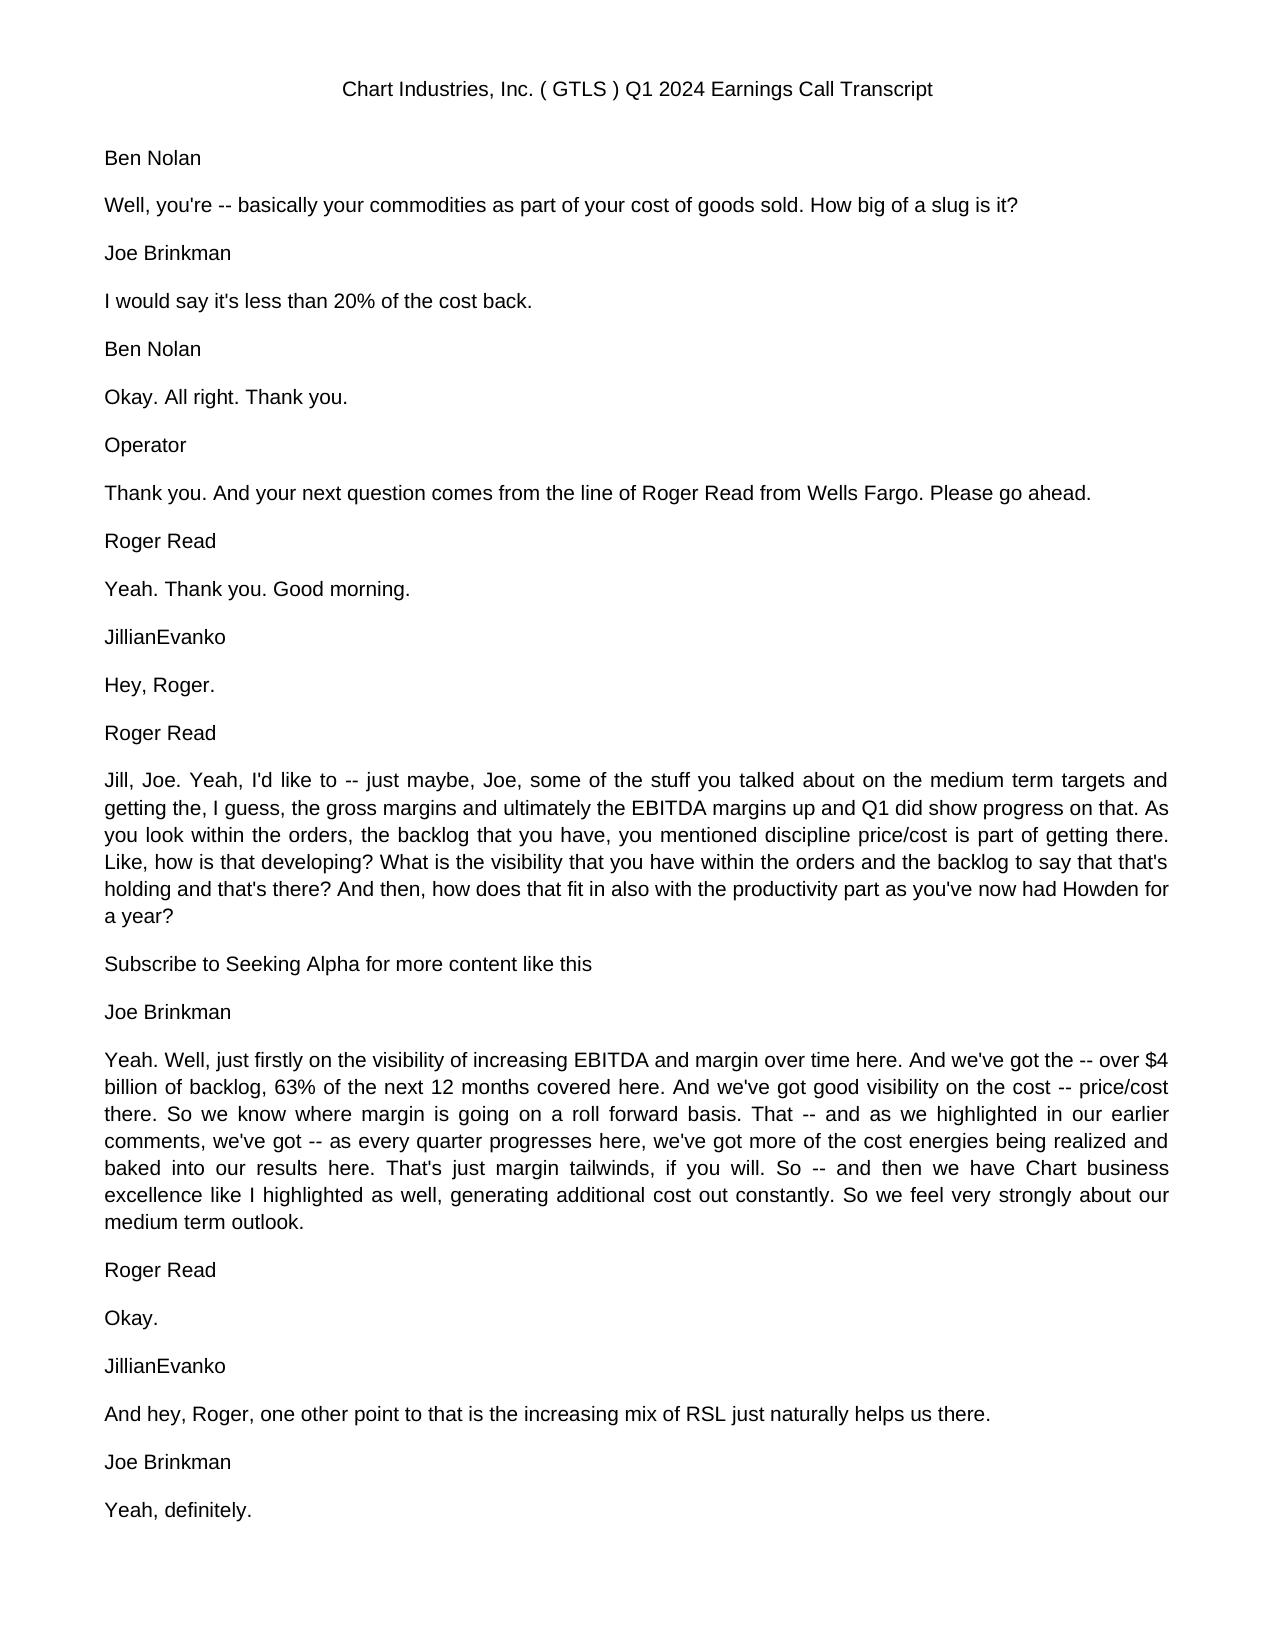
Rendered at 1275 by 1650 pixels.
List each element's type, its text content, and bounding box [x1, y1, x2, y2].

text Well, you're -- basically your commodities as part of your cost of goods sold. How big of a slug is it? [104, 190, 1171, 217]
text Joe Brinkman [104, 1446, 1171, 1473]
text Ben Nolan [104, 334, 1171, 361]
text Yeah. Thank you. Good morning. [104, 573, 1171, 601]
text Hey, Roger. [104, 669, 1171, 696]
text Ben Nolan [104, 142, 1171, 169]
text Joe Brinkman [104, 238, 1171, 265]
text Joe Brinkman [104, 996, 1171, 1023]
text Subscribe to Seeking Alpha for more content like this [104, 948, 1171, 976]
text Yeah. Well, just firstly on the visibility of increasing EBITDA and margin over time here. And we've got the -- over $4 billion of backlog, 63% of the next 12 months covered here. And we've got good visibility on the cost -- price/cost there. So we know where margin is going on a roll forward basis. That -- and as we highlighted in our earlier comments, we've got -- as every quarter progresses here, we've got more of the cost energies being realized and baked into our results here. That's just margin tailwinds, if you will. So -- and then we have Chart business excellence like I highlighted as well, generating additional cost out constantly. So we feel very strongly about our medium term outlook. [104, 1044, 1171, 1234]
text And hey, Roger, one other point to that is the increasing mix of RSL just naturally helps us there. [104, 1398, 1171, 1426]
text I would say it's less than 20% of the cost back. [104, 286, 1171, 313]
text JillianEvanko [104, 1351, 1171, 1378]
text Okay. [104, 1303, 1171, 1330]
text Jill, Joe. Yeah, I'd like to -- just maybe, Joe, some of the stuff you talked about on the medium term targets and getting the, I guess, the gross margins and ultimately the EBITDA margins up and Q1 did show progress on that. As you look within the orders, the backlog that you have, you mentioned discipline price/cost is part of getting there. Like, how is that developing? What is the visibility that you have within the orders and the backlog to say that that's holding and that's there? And then, how does that fit in also with the productivity part as you've now had Howden for a year? [104, 765, 1171, 928]
text Roger Read [104, 1255, 1171, 1282]
text Okay. All right. Thank you. [104, 382, 1171, 409]
text Operator [104, 430, 1171, 457]
text Thank you. And your next question comes from the line of Roger Read from Wells Fargo. Please go ahead. [104, 478, 1171, 505]
text Roger Read [104, 526, 1171, 553]
text JillianEvanko [104, 621, 1171, 648]
text Roger Read [104, 717, 1171, 744]
text Yeah, definitely. [104, 1494, 1171, 1521]
